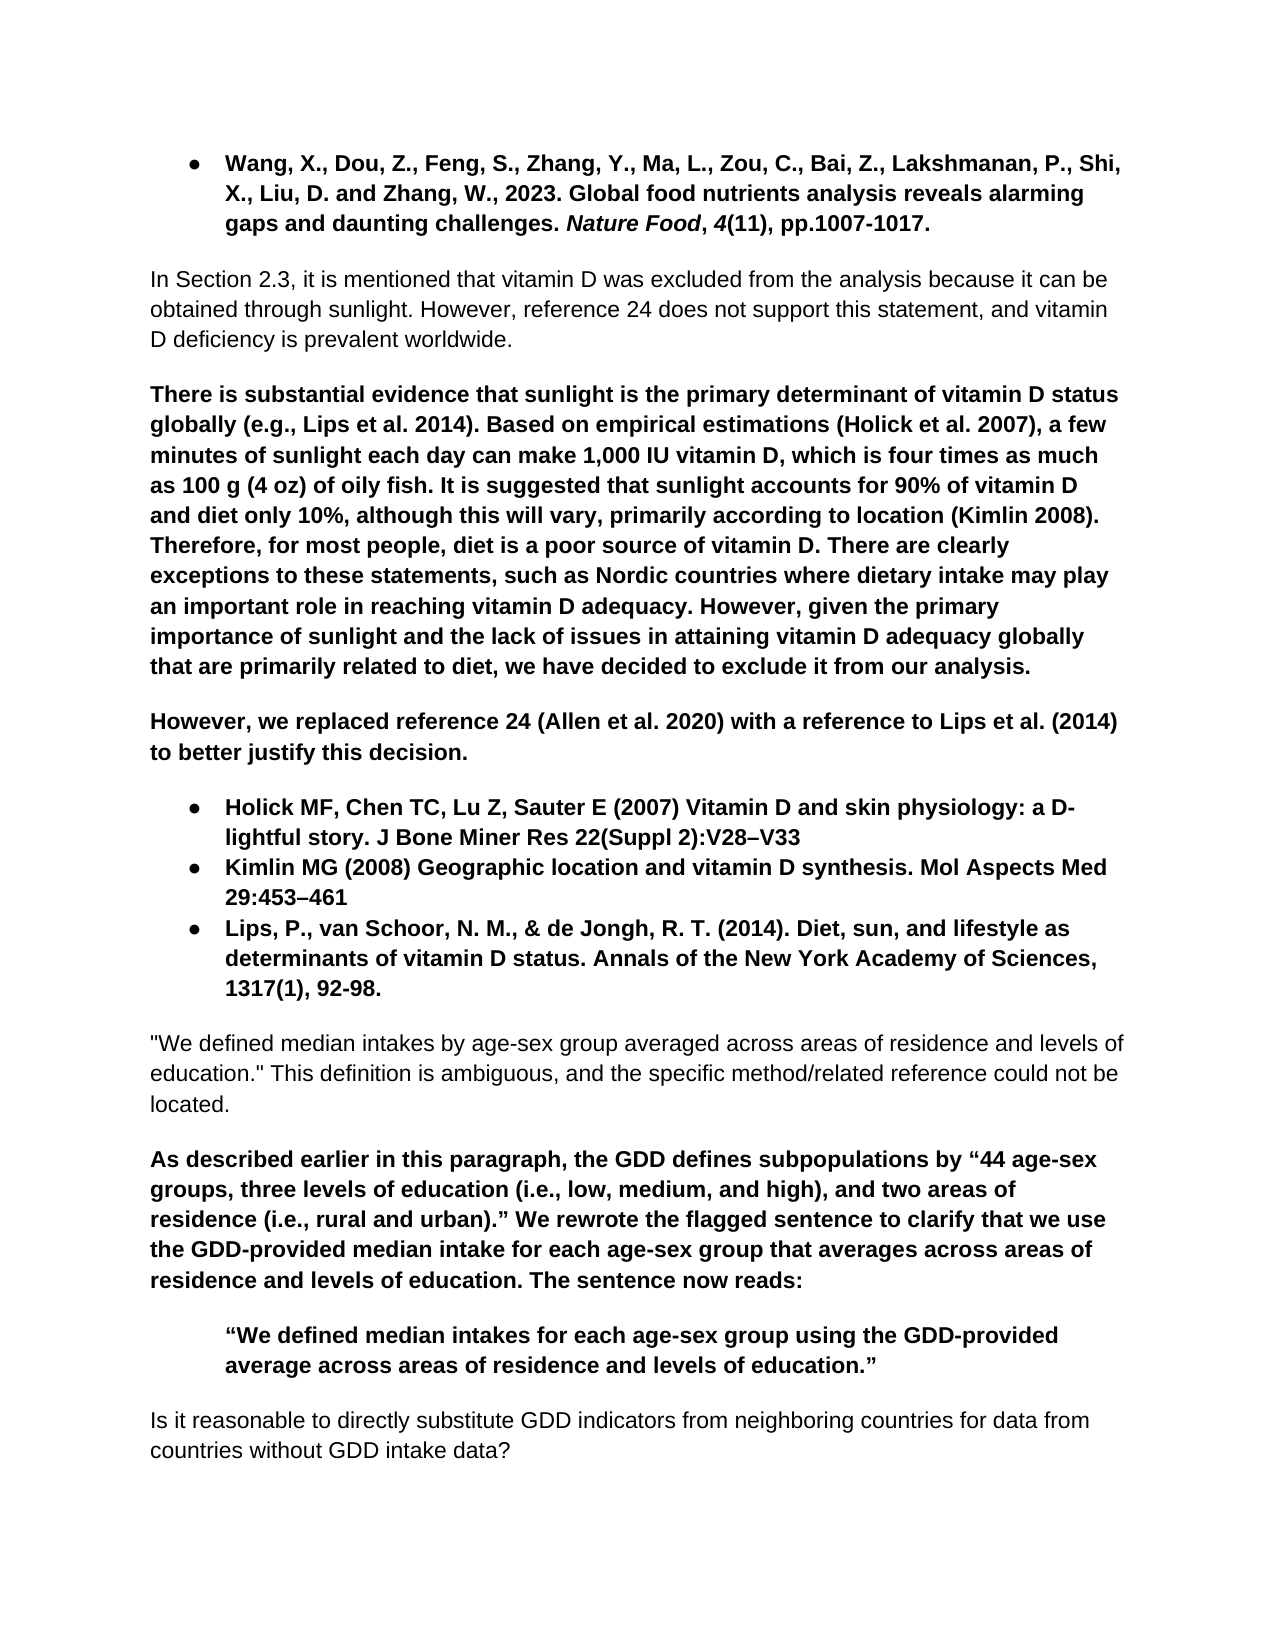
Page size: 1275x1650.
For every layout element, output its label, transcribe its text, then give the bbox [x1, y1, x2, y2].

text As described earlier in this paragraph, the GDD defines subpopulations by “44 age-sex groups, three levels of education (i.e., low, medium, and high), and two areas of residence (i.e., rural and urban).” We rewrote the flagged sentence to clarify that we use the GDD-provided median intake for each age-sex group that averages across areas of residence and levels of education. The sentence now reads: [150, 1146, 1125, 1293]
list Holick MF, Chen TC, Lu Z, Sauter E (2007) Vitamin D and skin physiology: a D-lightful story. J Bone Miner Res 22(Suppl 2):V28–V33 [187, 794, 1125, 850]
text There is substantial evidence that sunlight is the primary determinant of vitamin D status globally (e.g., Lips et al. 2014). Based on empirical estimations (Holick et al. 2007), a few minutes of sunlight each day can make 1,000 IU vitamin D, which is four times as much as 100 g (4 oz) of oily fish. It is suggested that sunlight accounts for 90% of vitamin D and diet only 10%, although this will vary, primarily according to location (Kimlin 2008). Therefore, for most people, diet is a poor source of vitamin D. There are clearly exceptions to these statements, such as Nordic countries where dietary intake may play an important role in reaching vitamin D adequacy. However, given the primary importance of sunlight and the lack of issues in attaining vitamin D adequacy globally that are primarily related to diet, we have decided to exclude it from our analysis. [150, 381, 1125, 679]
text Is it reasonable to directly substitute GDD indicators from neighboring countries for data from countries without GDD intake data? [150, 1407, 1125, 1464]
text "We defined median intakes by age-sex group averaged across areas of residence and levels of education." This definition is ambiguous, and the specific method/related reference could not be located. [150, 1030, 1125, 1117]
list Kimlin MG (2008) Geographic location and vitamin D synthesis. Mol Aspects Med 29:453–461 [187, 854, 1125, 911]
list Wang, X., Dou, Z., Feng, S., Zhang, Y., Ma, L., Zou, C., Bai, Z., Lakshmanan, P., Shi, X., Liu, D. and Zhang, W., 2023. Global food nutrients analysis reveals alarming gaps and daunting challenges. Nature Food, 4(11), pp.1007-1017. [187, 150, 1125, 237]
text “We defined median intakes for each age-sex group using the GDD-provided average across areas of residence and levels of education.” [225, 1322, 1125, 1378]
list Lips, P., van Schoor, N. M., & de Jongh, R. T. (2014). Diet, sun, and lifestyle as determinants of vitamin D status. Annals of the New York Academy of Sciences, 1317(1), 92-98. [187, 914, 1125, 1001]
text However, we replaced reference 24 (Allen et al. 2020) with a reference to Lips et al. (2014) to better justify this decision. [150, 708, 1125, 765]
text In Section 2.3, it is mentioned that vitamin D was excluded from the analysis because it can be obtained through sunlight. However, reference 24 does not support this statement, and vitamin D deficiency is prevalent worldwide. [150, 266, 1125, 352]
